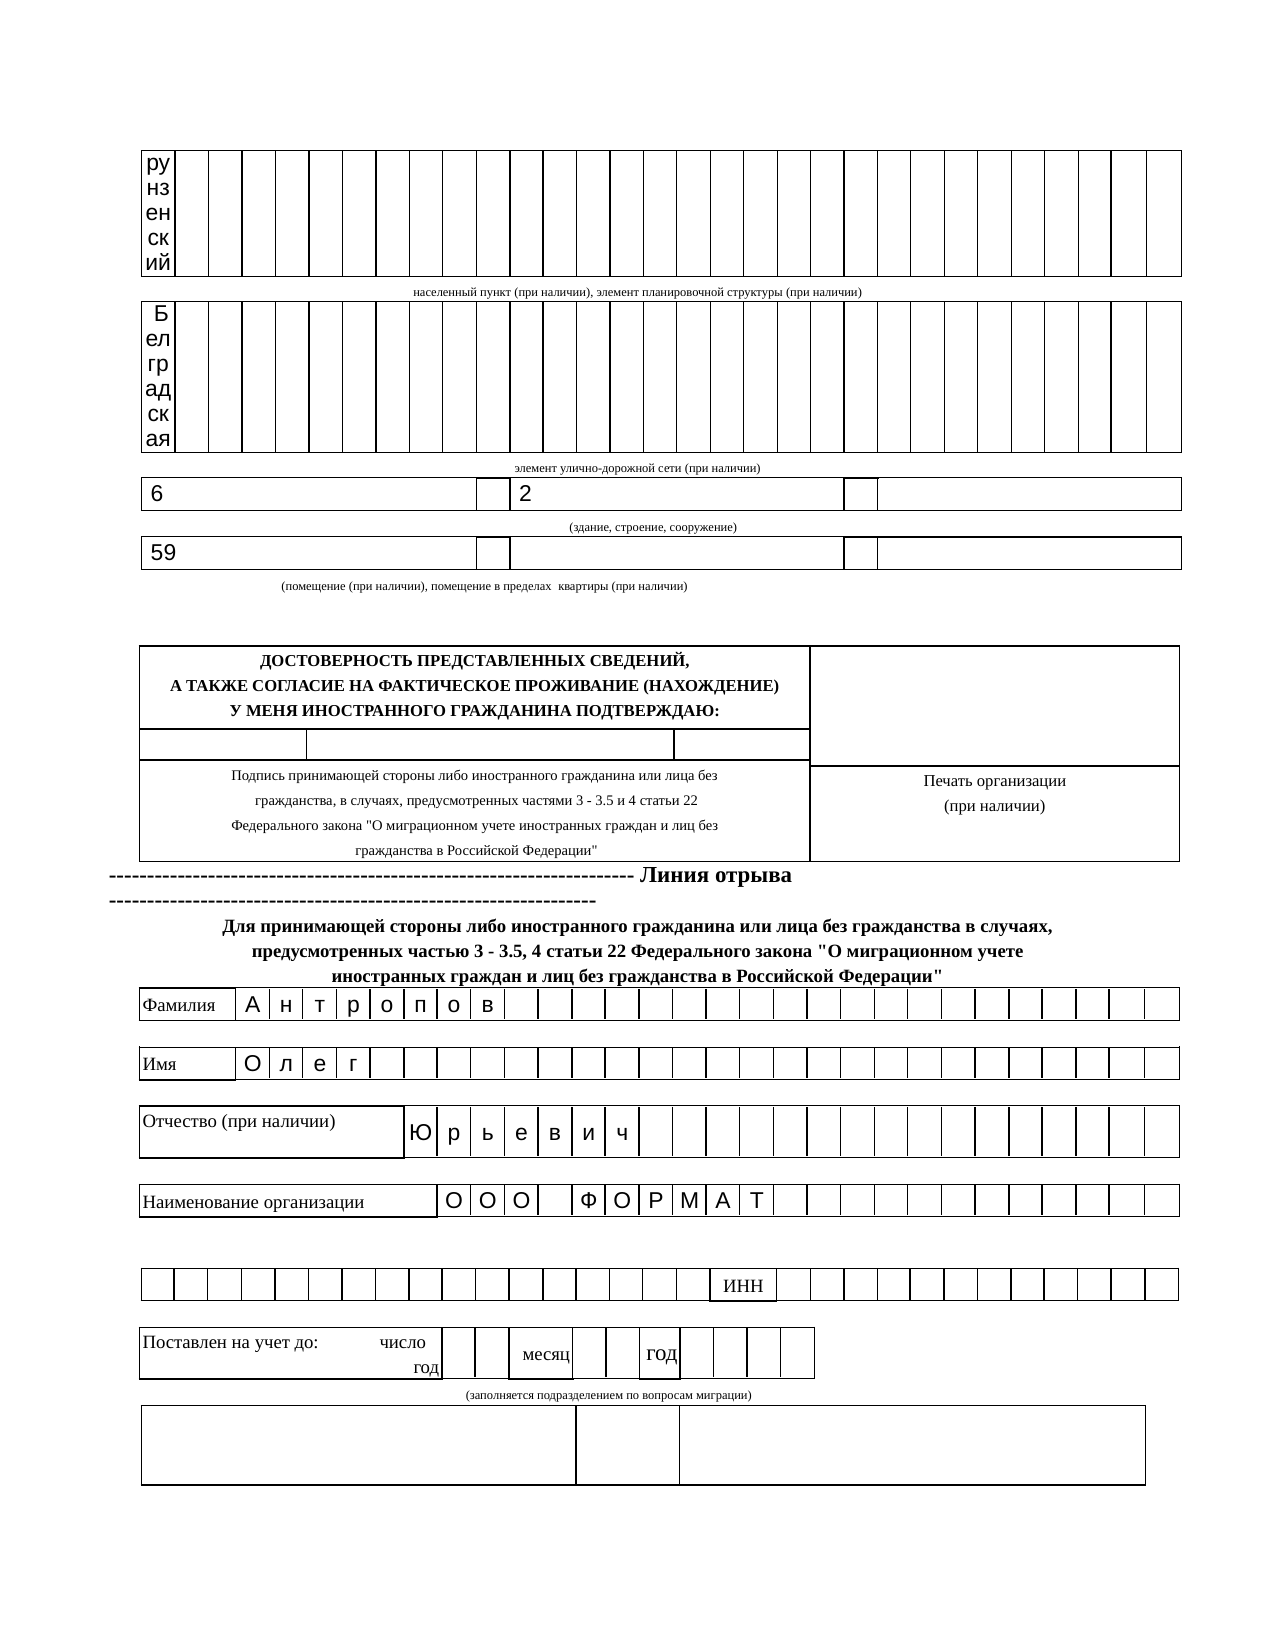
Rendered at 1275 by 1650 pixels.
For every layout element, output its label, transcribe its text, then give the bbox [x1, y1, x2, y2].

text (помещение (при наличии), помещение в пределах квартиры (при наличии) [150, 570, 1125, 595]
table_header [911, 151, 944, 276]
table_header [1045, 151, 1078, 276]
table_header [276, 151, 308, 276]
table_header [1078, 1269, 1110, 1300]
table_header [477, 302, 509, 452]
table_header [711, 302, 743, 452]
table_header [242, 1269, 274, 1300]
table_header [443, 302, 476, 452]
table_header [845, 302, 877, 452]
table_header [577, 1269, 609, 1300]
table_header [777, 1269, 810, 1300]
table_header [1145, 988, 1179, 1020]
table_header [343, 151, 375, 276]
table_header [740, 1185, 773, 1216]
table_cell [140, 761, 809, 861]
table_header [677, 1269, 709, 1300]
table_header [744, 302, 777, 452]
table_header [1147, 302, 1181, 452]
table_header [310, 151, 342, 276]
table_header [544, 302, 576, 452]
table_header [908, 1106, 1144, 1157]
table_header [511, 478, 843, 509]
text Для принимающей стороны либо иностранного гражданина или лица без гражданства в случаях, [150, 912, 1125, 937]
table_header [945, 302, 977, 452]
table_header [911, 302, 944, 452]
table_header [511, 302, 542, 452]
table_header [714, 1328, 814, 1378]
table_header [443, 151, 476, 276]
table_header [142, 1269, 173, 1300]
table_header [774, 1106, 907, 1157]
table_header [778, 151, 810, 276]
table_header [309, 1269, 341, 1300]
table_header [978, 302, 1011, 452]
text предусмотренных частью 3 - 3.5, 4 статьи 22 Федерального закона "О миграционном учете иностранных граждан и лиц без гражданства в Российской Федерации" [150, 937, 1125, 987]
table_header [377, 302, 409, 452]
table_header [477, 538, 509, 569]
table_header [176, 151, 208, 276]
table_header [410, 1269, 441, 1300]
text населенный пункт (при наличии), элемент планировочной структуры (при наличии) [150, 277, 1125, 301]
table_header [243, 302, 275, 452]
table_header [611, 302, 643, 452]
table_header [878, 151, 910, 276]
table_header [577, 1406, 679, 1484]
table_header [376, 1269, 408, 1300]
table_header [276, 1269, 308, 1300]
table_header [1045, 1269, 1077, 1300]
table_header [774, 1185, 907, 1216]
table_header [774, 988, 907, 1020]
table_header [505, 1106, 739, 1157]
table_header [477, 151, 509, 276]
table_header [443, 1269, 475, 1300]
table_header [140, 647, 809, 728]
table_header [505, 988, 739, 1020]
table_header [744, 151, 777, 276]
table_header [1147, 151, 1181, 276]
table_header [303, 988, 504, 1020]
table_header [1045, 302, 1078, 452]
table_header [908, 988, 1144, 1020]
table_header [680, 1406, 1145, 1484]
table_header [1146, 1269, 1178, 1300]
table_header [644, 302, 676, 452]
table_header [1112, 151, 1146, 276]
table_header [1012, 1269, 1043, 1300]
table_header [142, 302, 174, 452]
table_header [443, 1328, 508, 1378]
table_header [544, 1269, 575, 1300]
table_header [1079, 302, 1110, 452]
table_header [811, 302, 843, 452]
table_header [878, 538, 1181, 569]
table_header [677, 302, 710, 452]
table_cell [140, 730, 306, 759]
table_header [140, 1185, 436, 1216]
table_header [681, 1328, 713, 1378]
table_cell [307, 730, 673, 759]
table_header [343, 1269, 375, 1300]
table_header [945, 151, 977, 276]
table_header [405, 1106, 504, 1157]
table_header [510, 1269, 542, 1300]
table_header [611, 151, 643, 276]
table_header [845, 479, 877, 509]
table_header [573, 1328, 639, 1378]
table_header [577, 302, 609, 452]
text (здание, строение, сооружение) [150, 511, 1125, 536]
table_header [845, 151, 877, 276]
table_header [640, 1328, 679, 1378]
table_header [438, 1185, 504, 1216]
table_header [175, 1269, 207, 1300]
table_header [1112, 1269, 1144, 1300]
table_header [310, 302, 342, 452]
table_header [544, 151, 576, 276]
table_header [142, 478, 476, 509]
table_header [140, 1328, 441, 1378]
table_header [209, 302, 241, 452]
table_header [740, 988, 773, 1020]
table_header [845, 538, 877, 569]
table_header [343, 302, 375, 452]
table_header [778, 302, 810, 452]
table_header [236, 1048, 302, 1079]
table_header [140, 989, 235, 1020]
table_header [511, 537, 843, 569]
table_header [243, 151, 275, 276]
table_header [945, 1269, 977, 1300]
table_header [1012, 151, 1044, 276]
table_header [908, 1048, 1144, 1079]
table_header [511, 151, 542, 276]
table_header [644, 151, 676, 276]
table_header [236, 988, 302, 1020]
text (заполняется подразделением по вопросам миграции) [150, 1380, 1125, 1405]
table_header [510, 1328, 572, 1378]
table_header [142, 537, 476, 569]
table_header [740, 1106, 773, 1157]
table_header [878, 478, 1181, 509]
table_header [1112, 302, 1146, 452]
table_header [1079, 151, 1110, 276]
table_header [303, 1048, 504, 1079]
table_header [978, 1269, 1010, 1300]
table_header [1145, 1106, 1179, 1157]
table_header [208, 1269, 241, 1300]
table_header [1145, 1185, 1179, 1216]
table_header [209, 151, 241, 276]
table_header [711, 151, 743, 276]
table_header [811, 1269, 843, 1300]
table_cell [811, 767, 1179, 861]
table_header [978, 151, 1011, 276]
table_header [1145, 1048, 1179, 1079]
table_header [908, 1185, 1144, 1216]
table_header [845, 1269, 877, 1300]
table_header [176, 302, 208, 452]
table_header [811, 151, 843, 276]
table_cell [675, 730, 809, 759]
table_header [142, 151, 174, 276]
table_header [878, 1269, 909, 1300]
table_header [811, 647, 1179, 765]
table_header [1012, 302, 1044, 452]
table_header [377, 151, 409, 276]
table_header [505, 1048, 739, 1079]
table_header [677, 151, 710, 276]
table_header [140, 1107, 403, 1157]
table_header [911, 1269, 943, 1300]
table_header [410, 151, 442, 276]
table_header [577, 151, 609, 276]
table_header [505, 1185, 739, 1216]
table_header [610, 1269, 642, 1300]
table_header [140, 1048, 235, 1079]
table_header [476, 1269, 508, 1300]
text элемент улично-дорожной сети (при наличии) [150, 453, 1125, 477]
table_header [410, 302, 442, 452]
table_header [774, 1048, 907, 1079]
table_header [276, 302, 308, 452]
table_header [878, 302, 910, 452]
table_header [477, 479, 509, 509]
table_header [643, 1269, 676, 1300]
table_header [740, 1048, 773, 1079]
text --------------------------------------------------------------------- Линия отрыва ---------------------------------------------------------------- [109, 862, 1166, 912]
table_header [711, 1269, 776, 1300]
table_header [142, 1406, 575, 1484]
